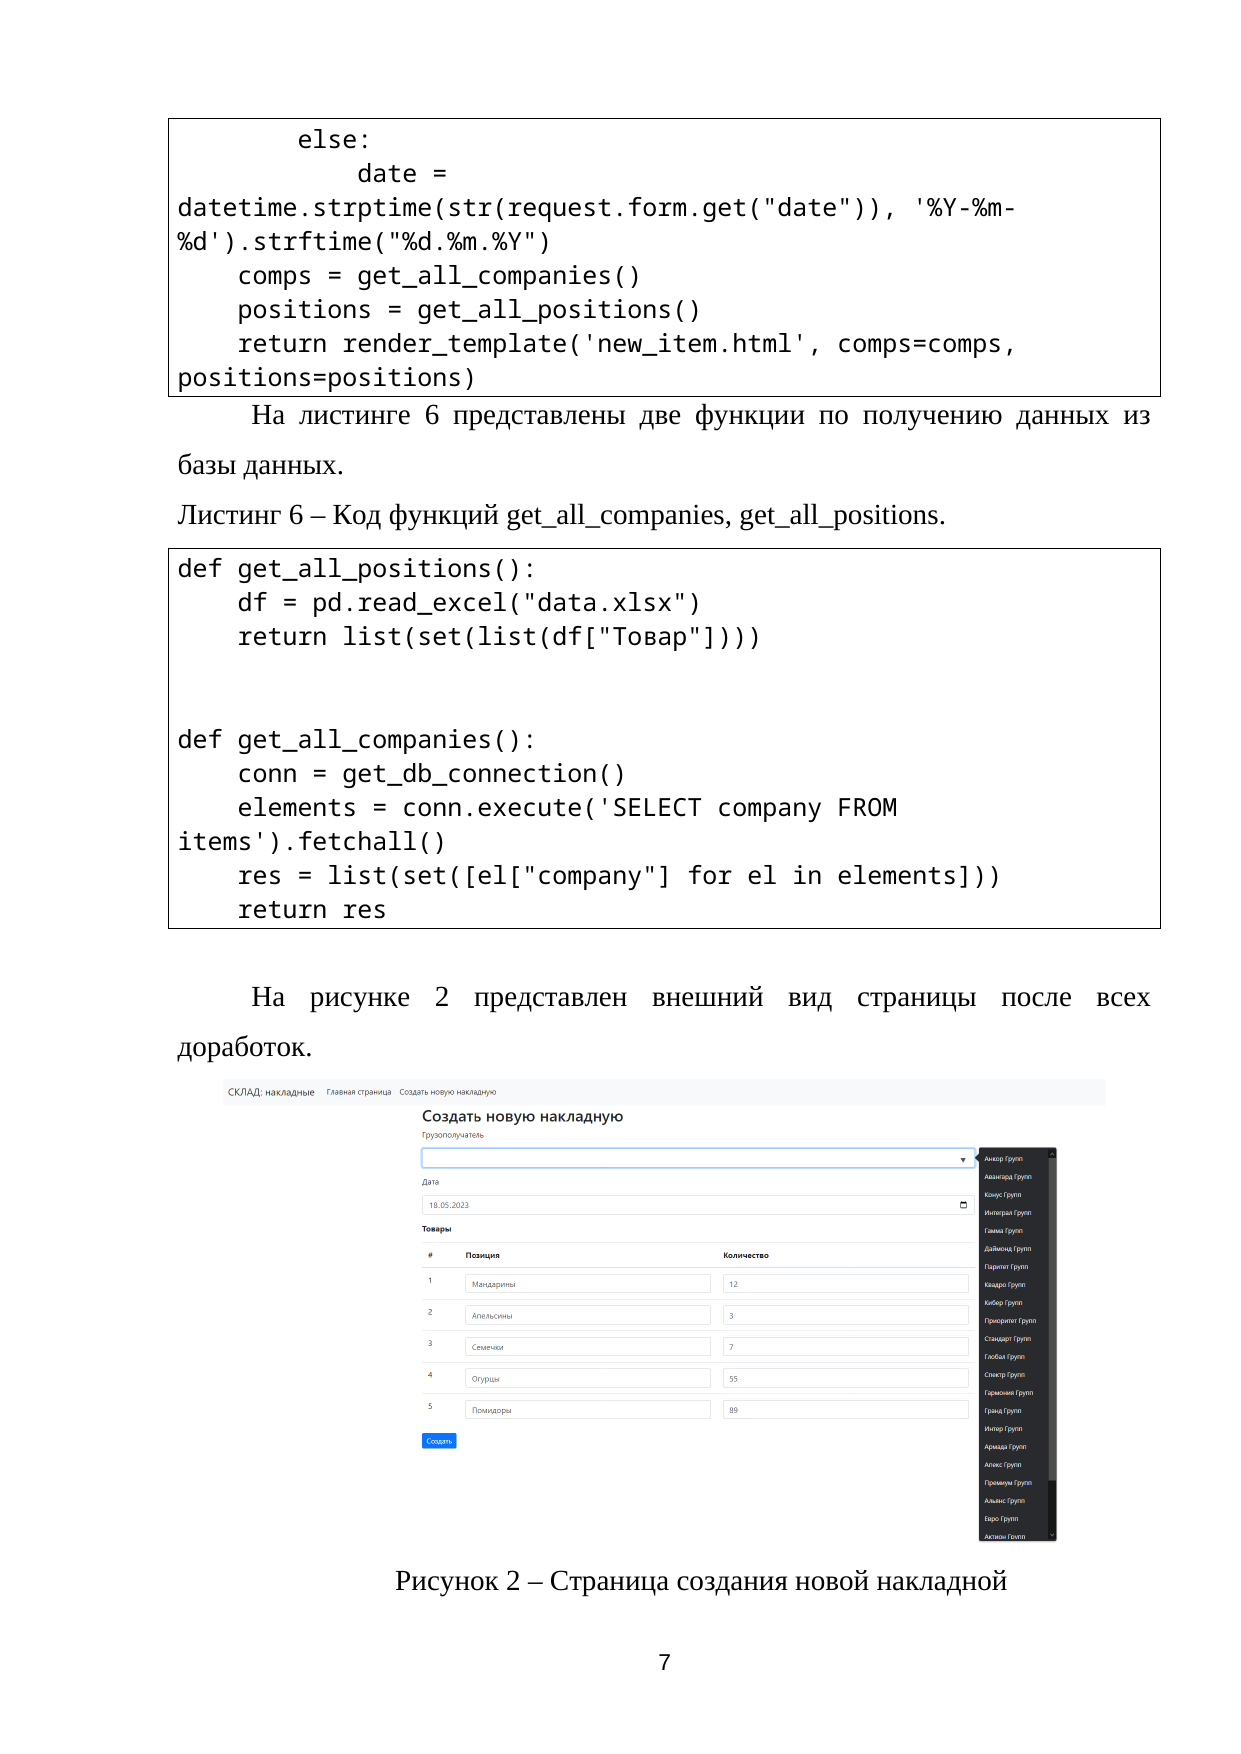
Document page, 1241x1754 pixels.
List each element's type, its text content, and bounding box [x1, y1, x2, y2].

text Листинг 6 – Код функций get_all_companies, get_all_positions. [177, 497, 1152, 531]
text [169, 119, 1160, 396]
picture [223, 1079, 1106, 1560]
text def get_all_positions(): df = pd.read_excel("data.xlsx") return list(set(list(df["Товар"]))) def get_all_companies(): conn = get_db_connection() elements = conn.execute('SELECT company FROM items').fetchall() res = list(set([el["company"] for el in elements])) return res [169, 549, 1160, 928]
text Рисунок 2 – Страница создания новой накладной [177, 1563, 1152, 1597]
text На листинге 6 представлены две функции по получению данных из базы данных. [177, 397, 1152, 481]
text На рисунке 2 представлен внешний вид страницы после всех доработок. [177, 979, 1152, 1063]
